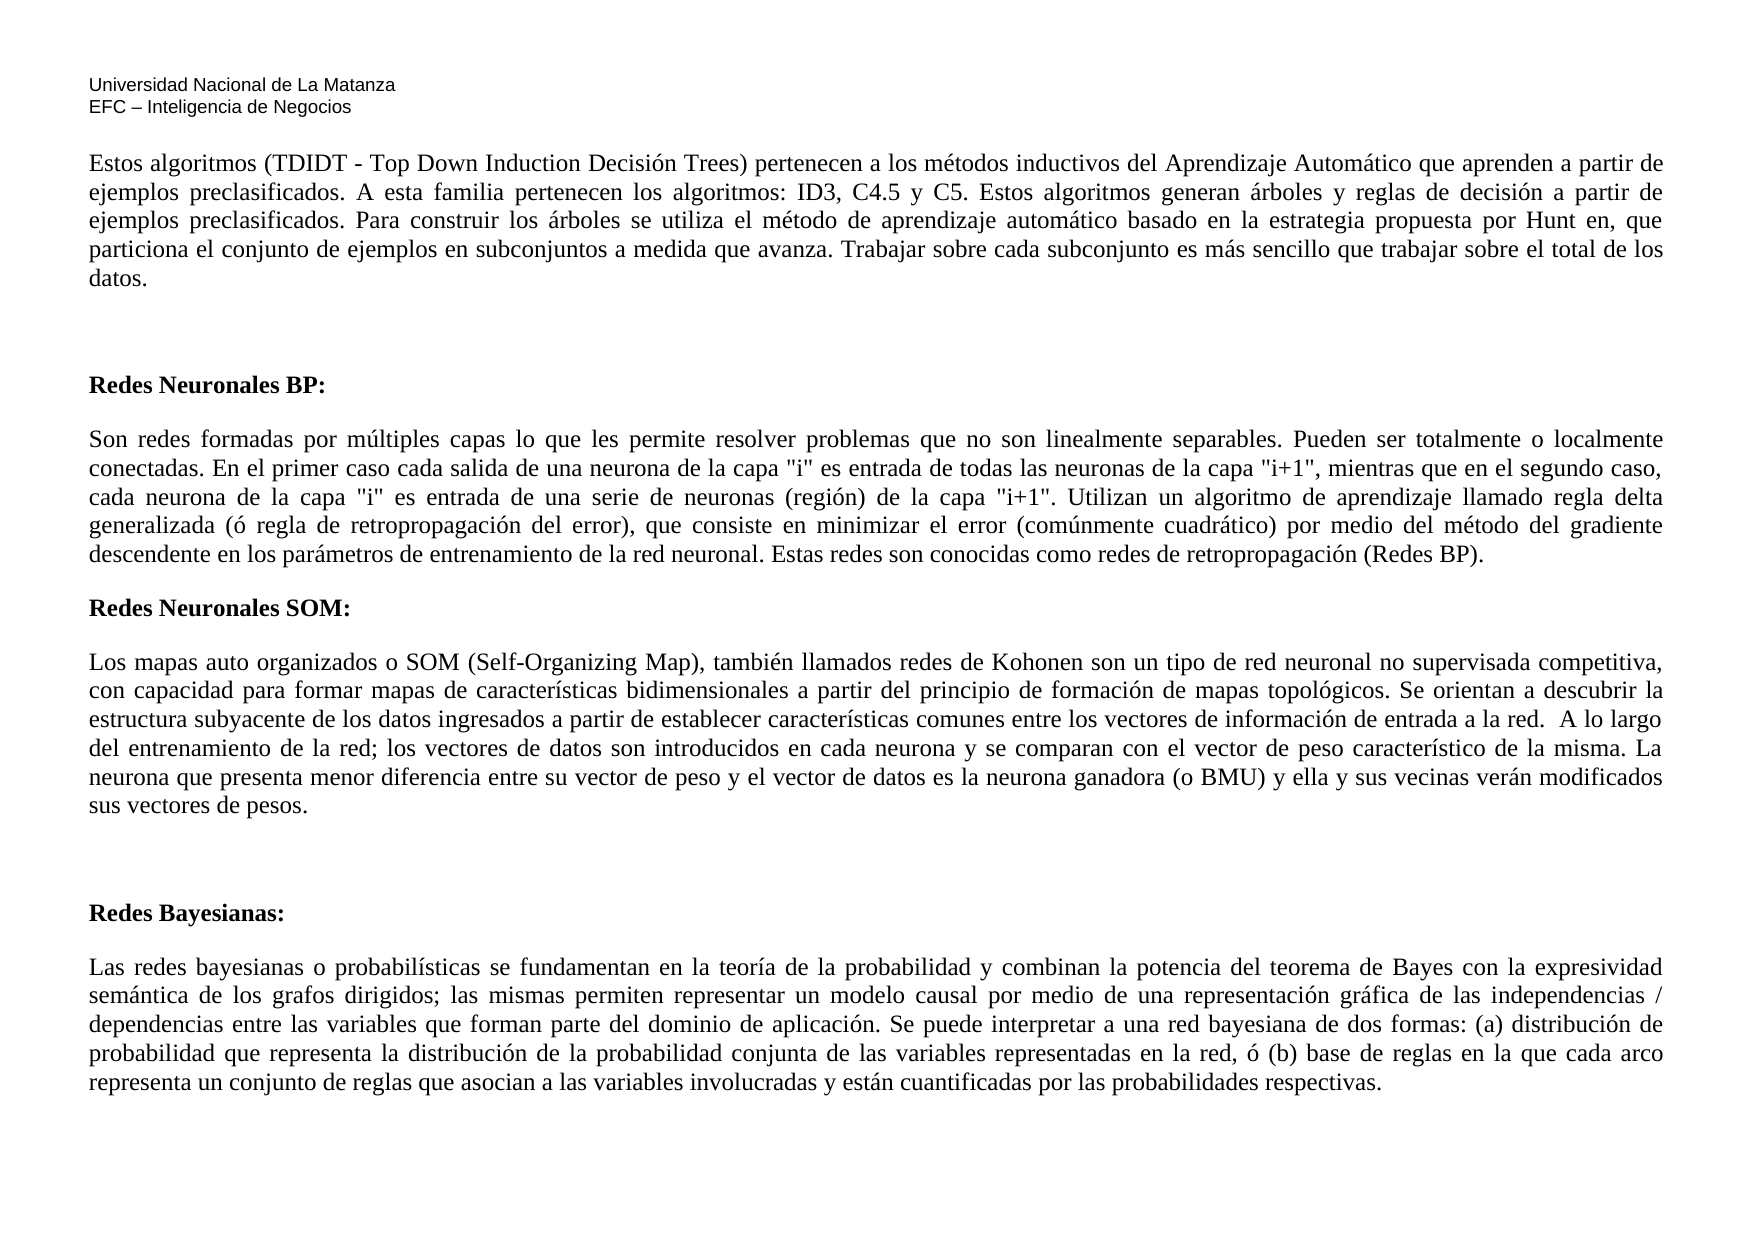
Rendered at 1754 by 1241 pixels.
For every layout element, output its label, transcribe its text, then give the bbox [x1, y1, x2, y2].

text Estos algoritmos (TDIDT - Top Down Induction Decisión Trees) pertenecen a los métodos inductivos del Aprendizaje Automático que aprenden a partir de ejemplos preclasificados. A esta familia pertenecen los algoritmos: ID3, C4.5 y C5. Estos algoritmos generan árboles y reglas de decisión a partir de ejemplos preclasificados. Para construir los árboles se utiliza el método de aprendizaje automático basado en la estrategia propuesta por Hunt en, que particiona el conjunto de ejemplos en subconjuntos a medida que avanza. Trabajar sobre cada subconjunto es más sencillo que trabajar sobre el total de los datos. [89, 148, 1665, 292]
text Son redes formadas por múltiples capas lo que les permite resolver problemas que no son linealmente separables. Pueden ser totalmente o localmente conectadas. En el primer caso cada salida de una neurona de la capa "i" es entrada de todas las neuronas de la capa "i+1", mientras que en el segundo caso, cada neurona de la capa "i" es entrada de una serie de neuronas (región) de la capa "i+1". Utilizan un algoritmo de aprendizaje llamado regla delta generalizada (ó regla de retropropagación del error), que consiste en minimizar el error (comúnmente cuadrático) por medio del método del gradiente descendente en los parámetros de entrenamiento de la red neuronal. Estas redes son conocidas como redes de retropropagación (Redes BP). [89, 424, 1665, 568]
text Los mapas auto organizados o SOM (Self-Organizing Map), también llamados redes de Kohonen son un tipo de red neuronal no supervisada competitiva, con capacidad para formar mapas de características bidimensionales a partir del principio de formación de mapas topológicos. Se orientan a descubrir la estructura subyacente de los datos ingresados a partir de establecer características comunes entre los vectores de información de entrada a la red. A lo largo del entrenamiento de la red; los vectores de datos son introducidos en cada neurona y se comparan con el vector de peso característico de la misma. La neurona que presenta menor diferencia entre su vector de peso y el vector de datos es la neurona ganadora (o BMU) y ella y sus vecinas verán modificados sus vectores de pesos. [89, 647, 1665, 819]
text Redes Neuronales SOM: [89, 593, 1665, 622]
text Las redes bayesianas o probabilísticas se fundamentan en la teoría de la probabilidad y combinan la potencia del teorema de Bayes con la expresividad semántica de los grafos dirigidos; las mismas permiten representar un modelo causal por medio de una representación gráfica de las independencias / dependencias entre las variables que forman parte del dominio de aplicación. Se puede interpretar a una red bayesiana de dos formas: (a) distribución de probabilidad que representa la distribución de la probabilidad conjunta de las variables representadas en la red, ó (b) base de reglas en la que cada arco representa un conjunto de reglas que asocian a las variables involucradas y están cuantificadas por las probabilidades respectivas. [89, 952, 1665, 1095]
text Redes Bayesianas: [89, 898, 1665, 927]
text Redes Neuronales BP: [89, 370, 1665, 399]
